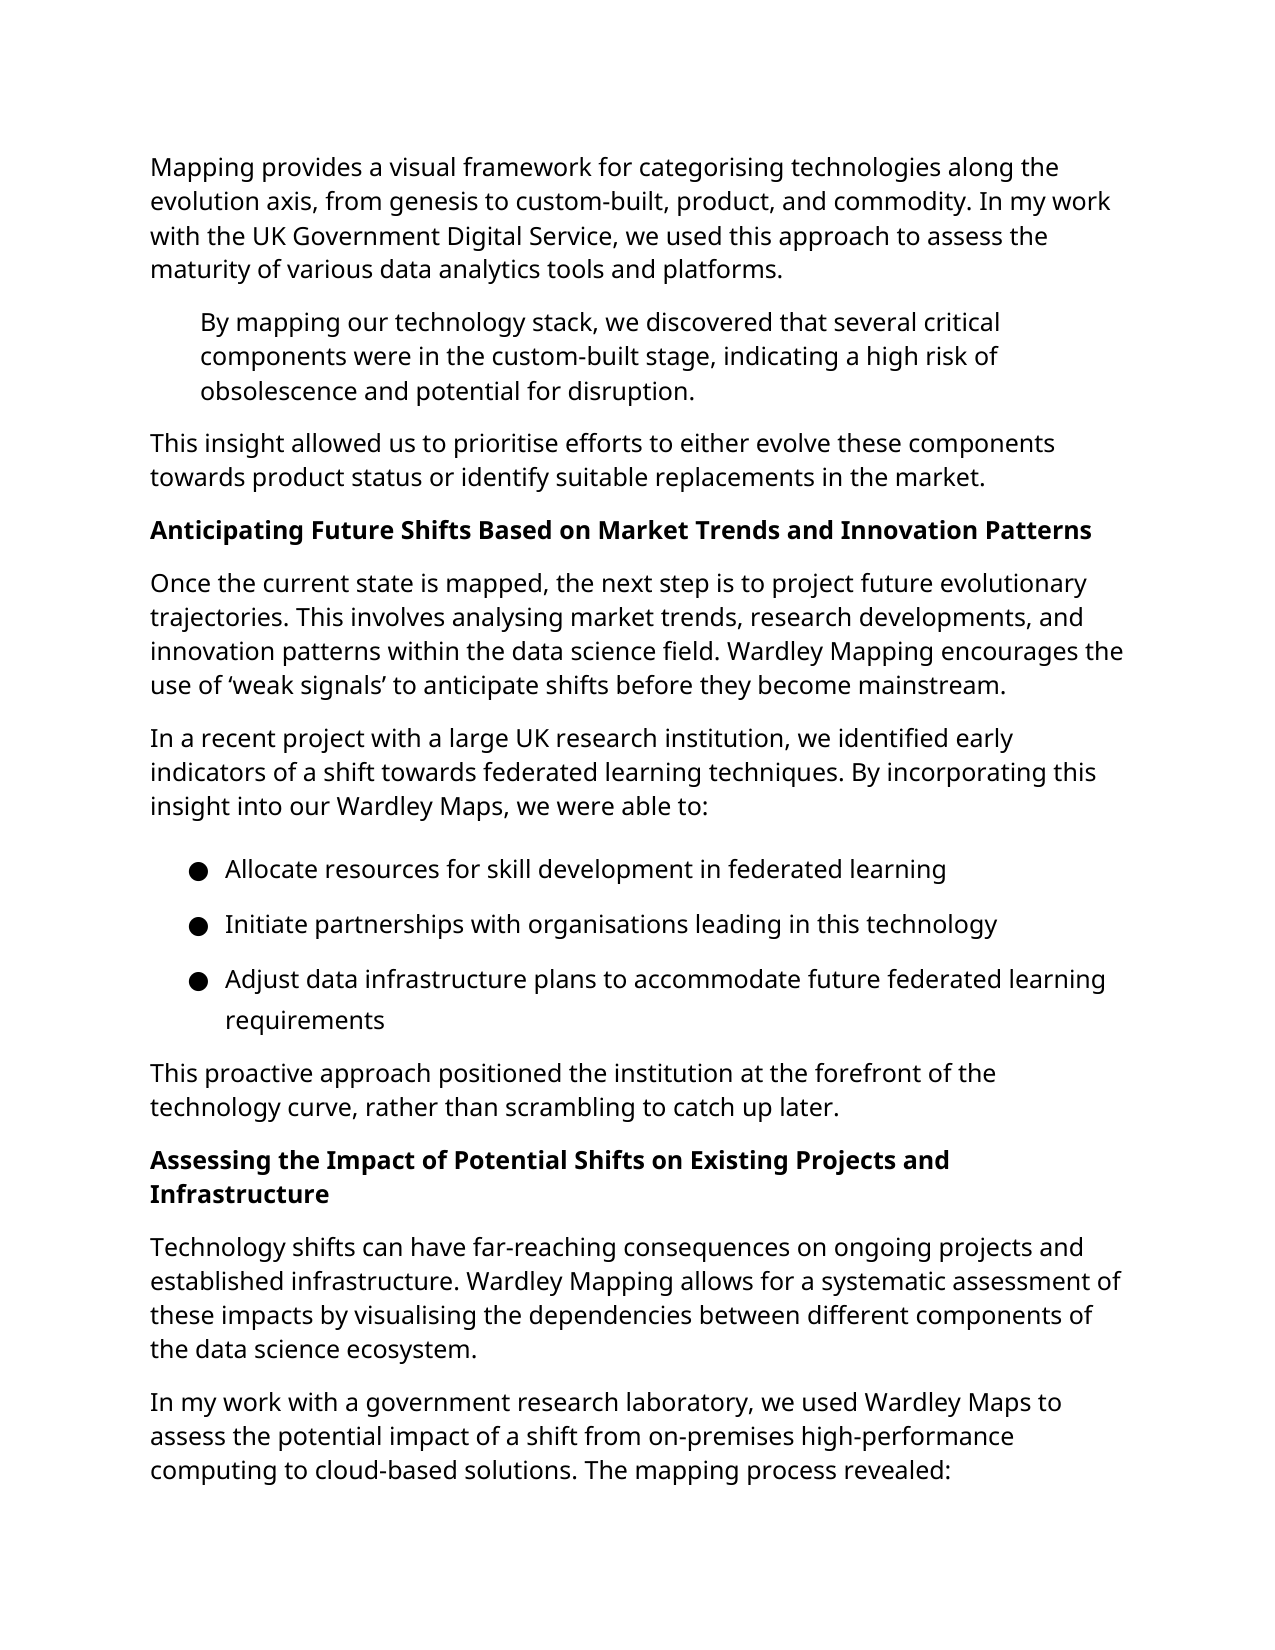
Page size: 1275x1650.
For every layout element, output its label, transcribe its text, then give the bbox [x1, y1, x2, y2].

text In a recent project with a large UK research institution, we identified early indicators of a shift towards federated learning techniques. By incorporating this insight into our Wardley Maps, we were able to: [150, 721, 1125, 823]
text Technology shifts can have far-reaching consequences on ongoing projects and established infrastructure. Wardley Mapping allows for a systematic assessment of these impacts by visualising the dependencies between different components of the data science ecosystem. [150, 1229, 1125, 1366]
list Allocate resources for skill development in federated learning [187, 842, 1125, 893]
text Assessing the Impact of Potential Shifts on Existing Projects and Infrastructure [150, 1142, 1125, 1211]
text In my work with a government research laboratory, we used Wardley Maps to assess the potential impact of a shift from on-premises high-performance computing to cloud-based solutions. The mapping process revealed: [150, 1384, 1125, 1487]
list Adjust data infrastructure plans to accommodate future federated learning requirements [187, 952, 1125, 1037]
text Once the current state is mapped, the next step is to project future evolutionary trajectories. This involves analysing market trends, research developments, and innovation patterns within the data science field. Wardley Mapping encourages the use of ‘weak signals’ to anticipate shifts before they become mainstream. [150, 566, 1125, 702]
text By mapping our technology stack, we discovered that several critical components were in the custom-built stage, indicating a high risk of obsolescence and potential for disruption. [200, 305, 1075, 407]
list Initiate partnerships with organisations leading in this technology [187, 897, 1125, 948]
text Anticipating Future Shifts Based on Market Trends and Innovation Patterns [150, 513, 1125, 547]
text This insight allowed us to prioritise efforts to either evolve these components towards product status or identify suitable replacements in the market. [150, 426, 1125, 494]
text This proactive approach positioned the institution at the forefront of the technology curve, rather than scrambling to catch up later. [150, 1056, 1125, 1124]
